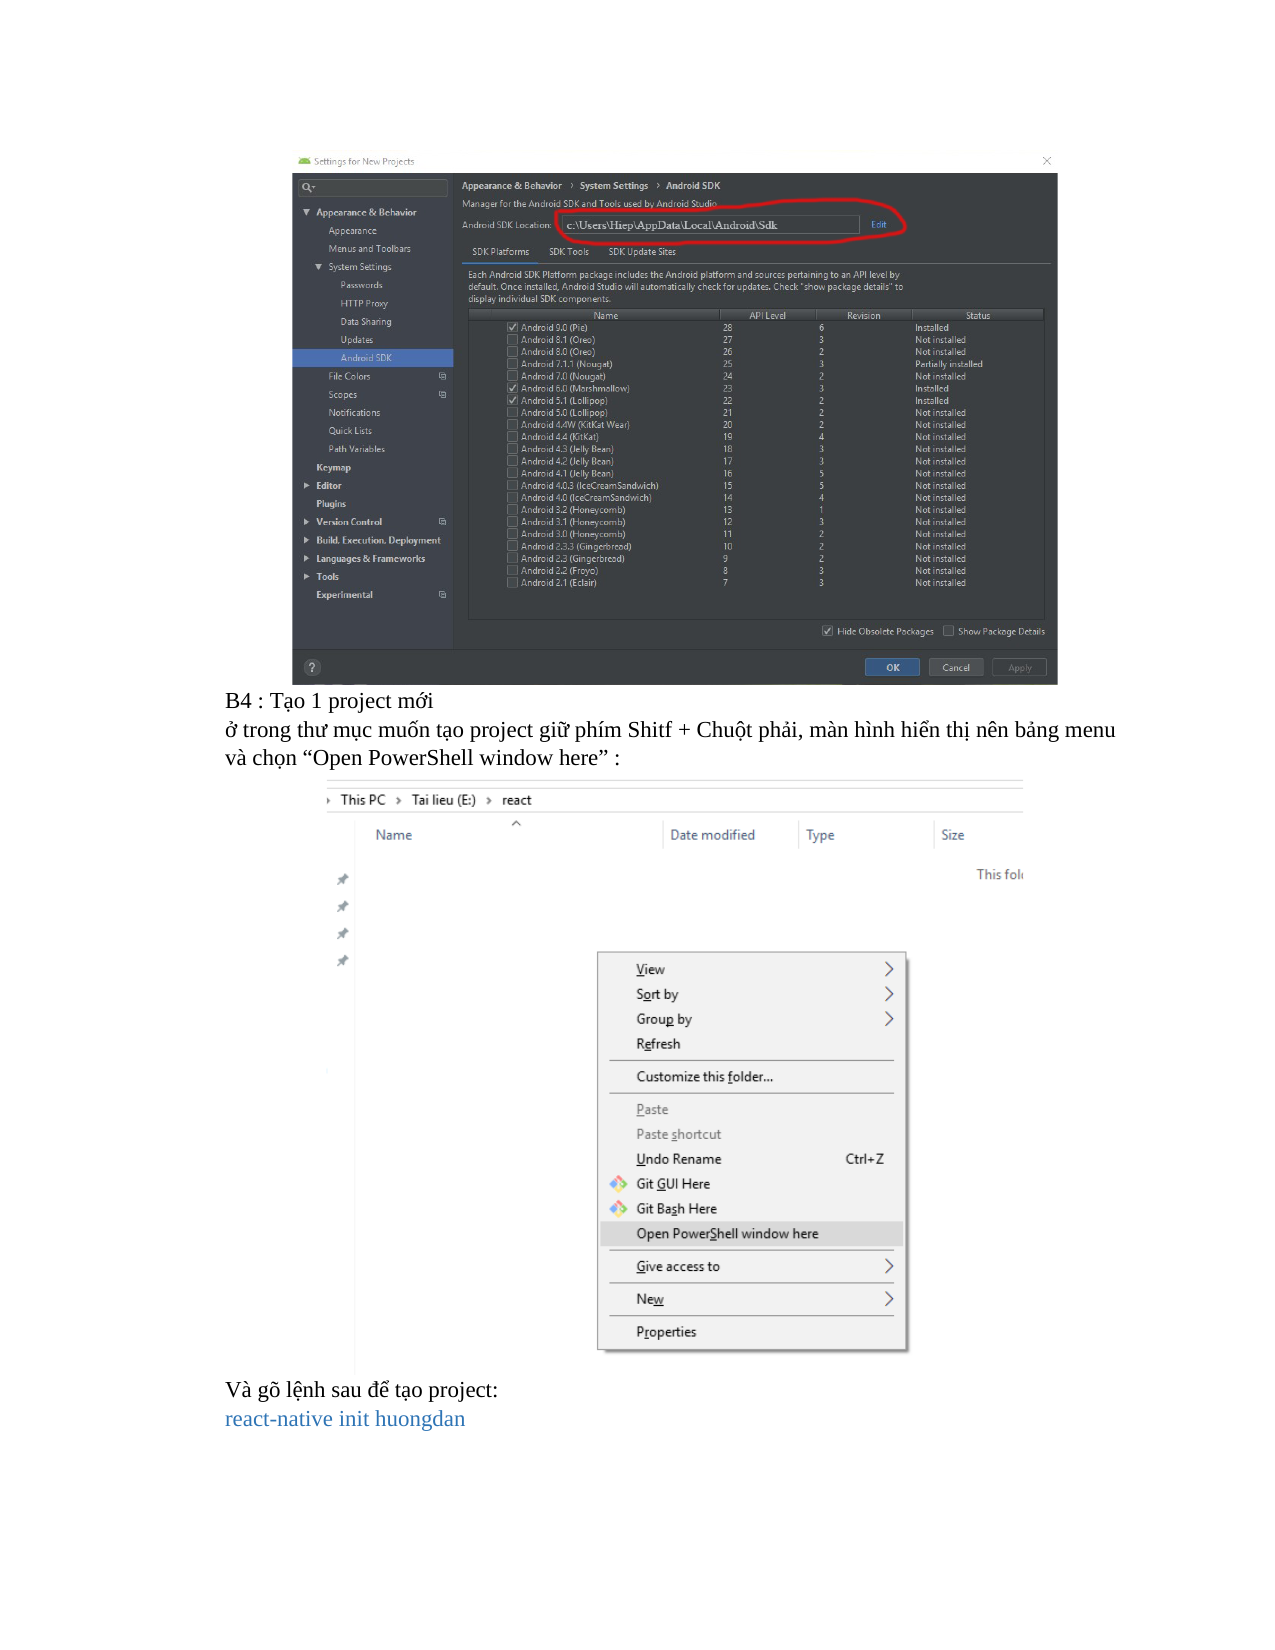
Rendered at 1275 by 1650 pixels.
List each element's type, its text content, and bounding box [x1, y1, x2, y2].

list Và gõ lệnh sau để tạo project: [225, 1376, 1125, 1403]
list ở trong thư mục muốn tạo project giữ phím Shitf + Chuột phải, màn hình hiển thị nên bảng menu và chọn “Open PowerShell window here” : [225, 716, 1125, 770]
list B4 : Tạo 1 project mới [225, 687, 1125, 713]
list react-native init huongdan [225, 1405, 1125, 1431]
picture [326, 772, 1024, 1375]
